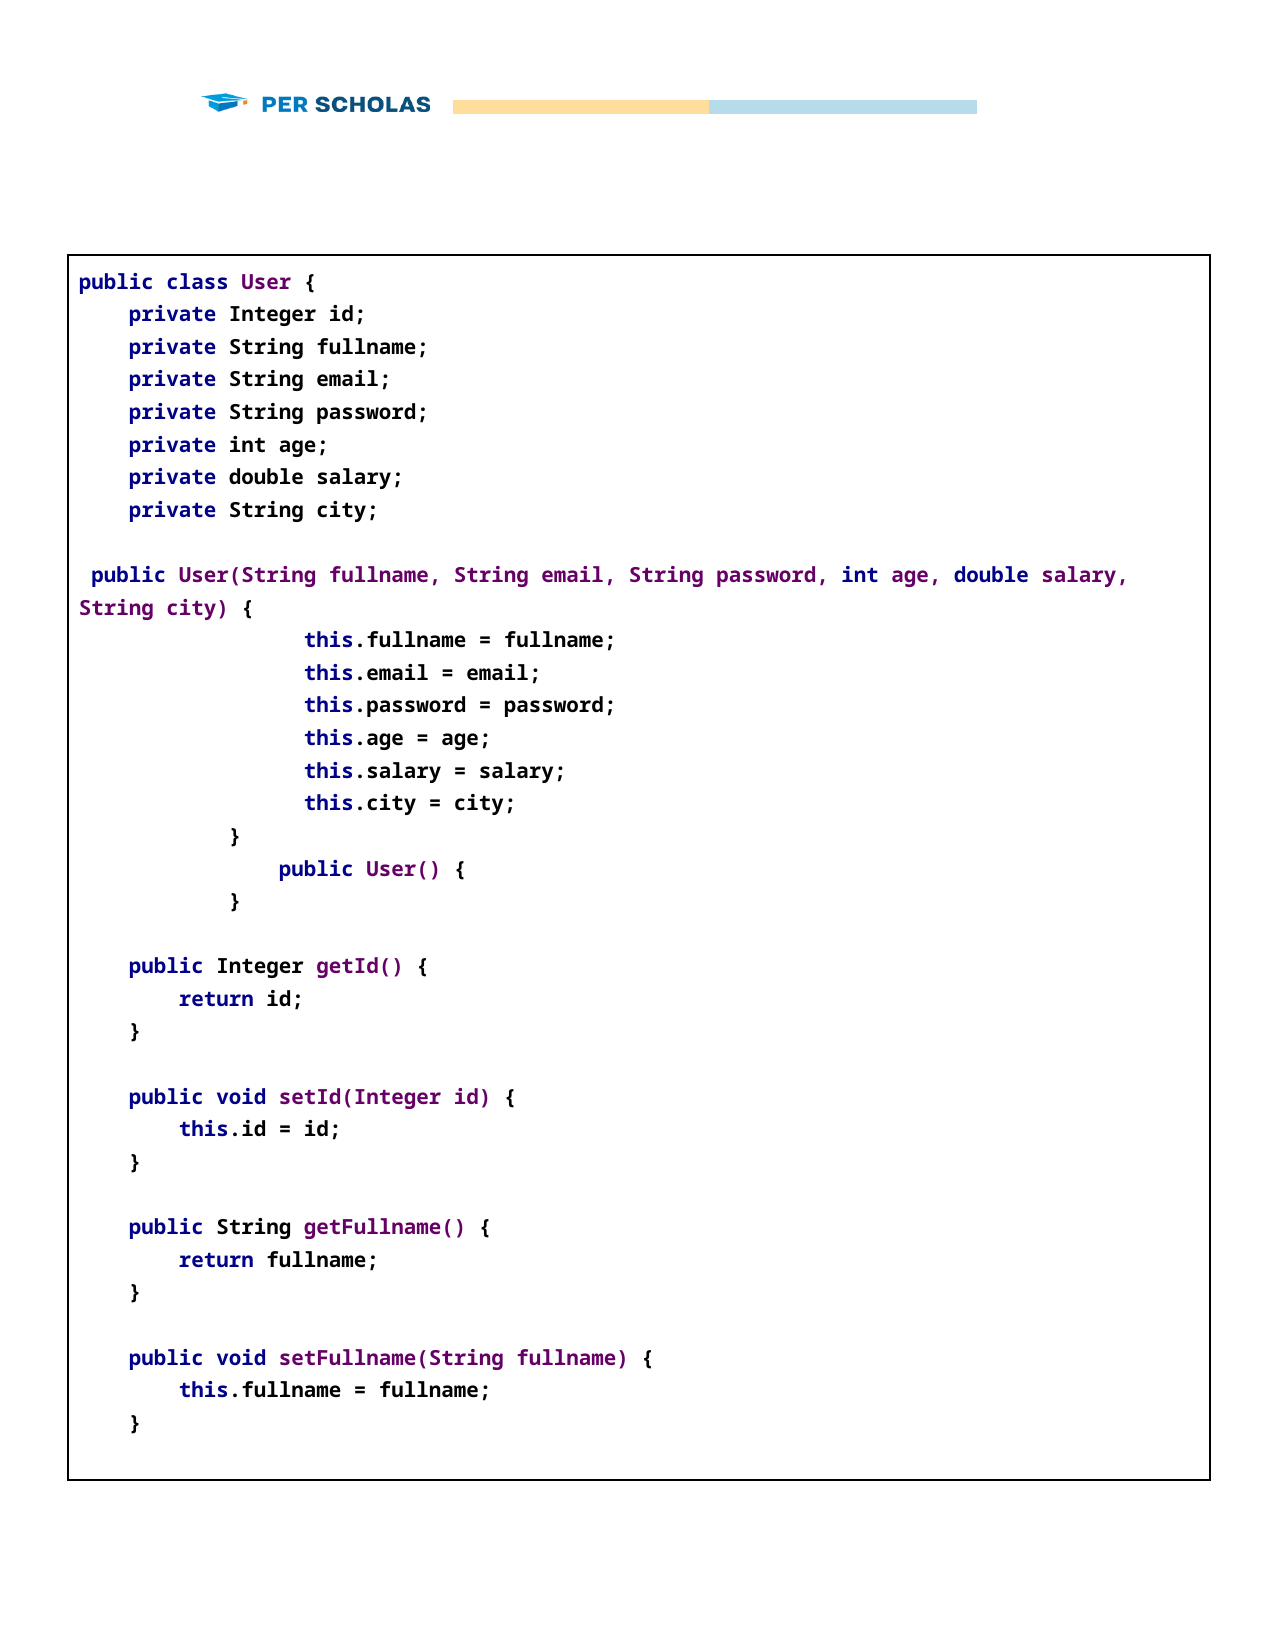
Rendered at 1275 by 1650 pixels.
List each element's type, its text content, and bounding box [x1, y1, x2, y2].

picture [175, 75, 1025, 161]
